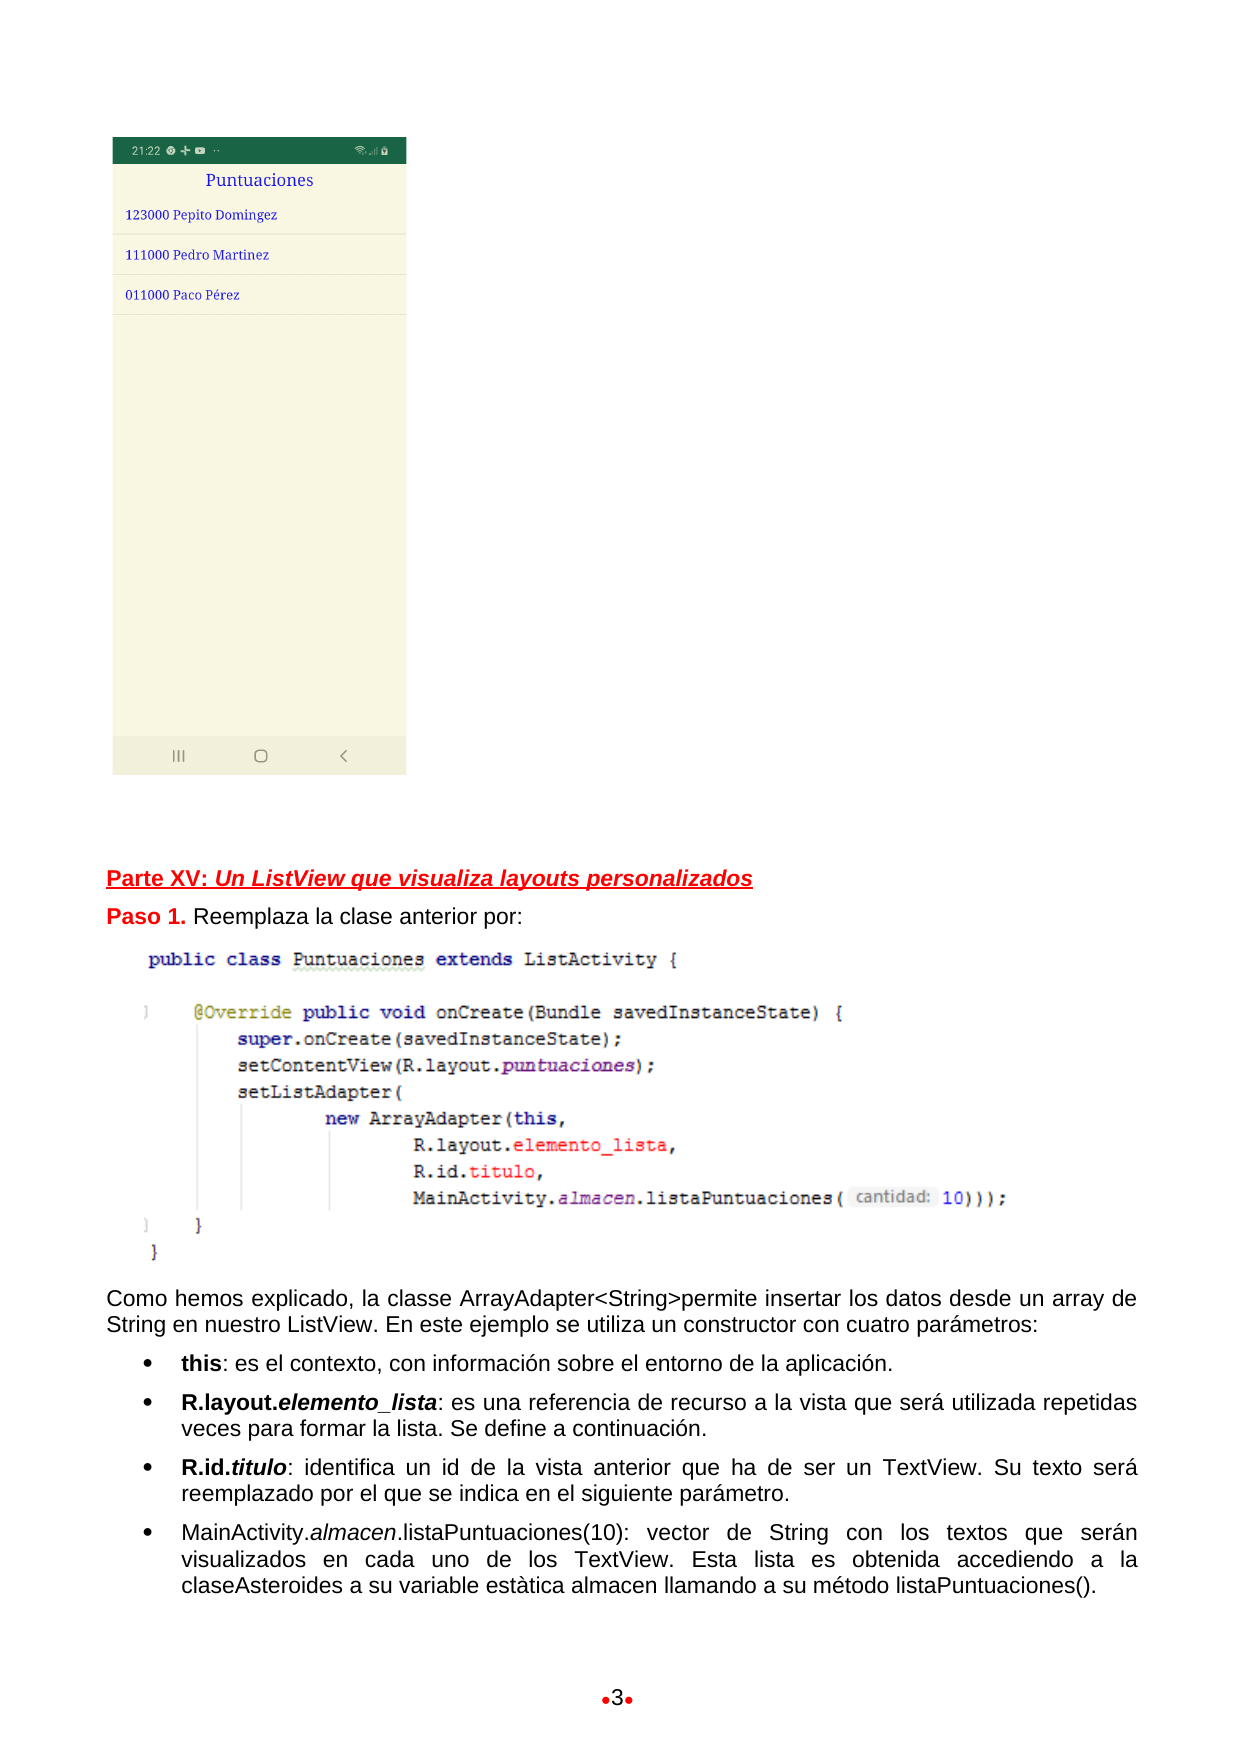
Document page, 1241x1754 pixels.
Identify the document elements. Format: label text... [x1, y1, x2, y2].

list MainActivity.almacen.listaPuntuaciones(10): vector de String con los textos que serán visualizados en cada uno de los TextView. Esta lista es obtenida accediendo a la claseAsteroides a su variable estàtica almacen llamando a su método listaPuntuaciones(). [144, 1519, 1138, 1598]
text Parte XV: Un ListView que visualiza layouts personalizados [106, 864, 1138, 891]
text Paso 1. Reemplaza la clase anterior por: [106, 903, 1138, 930]
text Como hemos explicado, la classe ArrayAdapter<String>permite insertar los datos desde un array de String en nuestro ListView. En este ejemplo se utiliza un constructor con cuatro parámetros: [106, 1285, 1138, 1337]
list R.id.titulo: identifica un id de la vista anterior que ha de ser un TextView. Su texto será reemplazado por el que se indica en el siguiente parámetro. [144, 1454, 1138, 1507]
list R.layout.elemento_lista: es una referencia de recurso a la vista que será utilizada repetidas veces para formar la lista. Se define a continuación. [144, 1389, 1138, 1441]
list this: es el contexto, con información sobre el entorno de la aplicación. [144, 1350, 1138, 1376]
picture [143, 942, 1029, 1273]
picture [112, 137, 407, 775]
